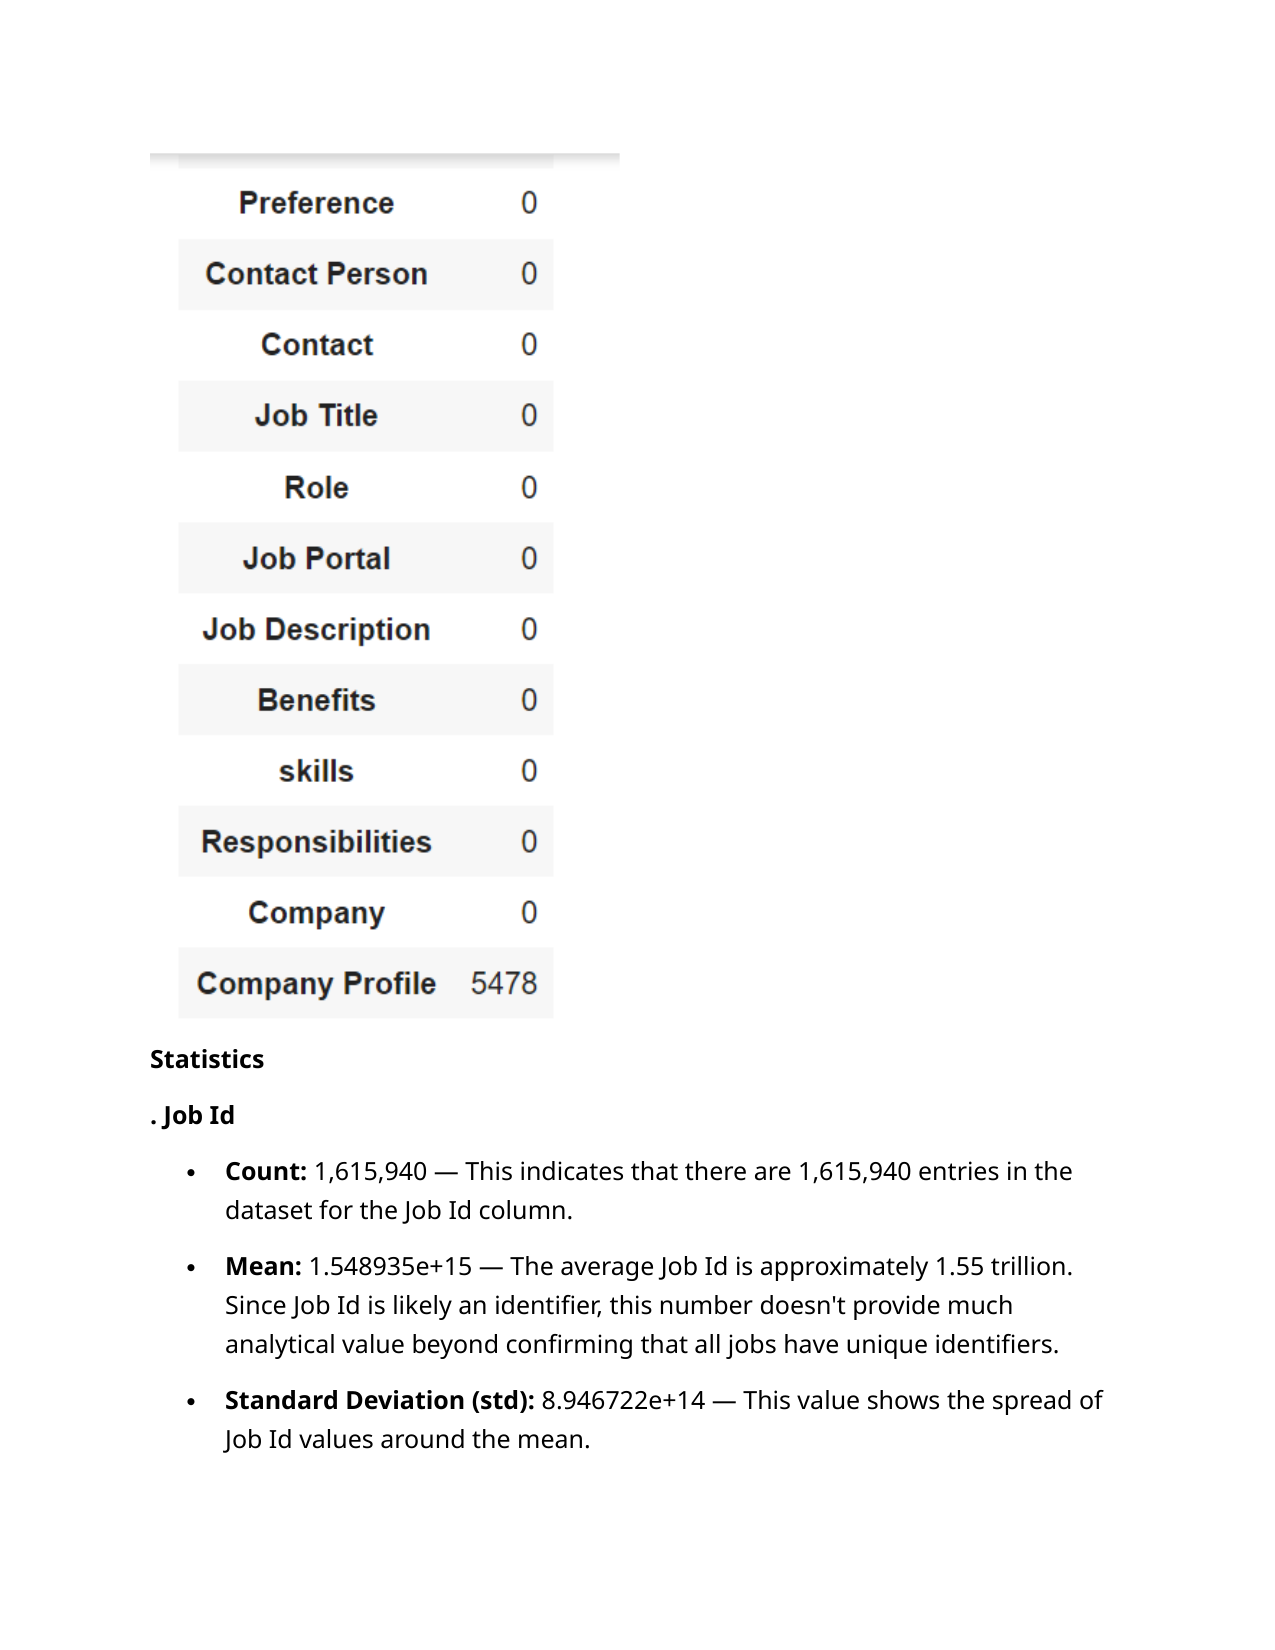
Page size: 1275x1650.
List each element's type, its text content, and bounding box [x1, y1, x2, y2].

text Statistics [150, 1041, 1125, 1076]
list Standard Deviation (std): 8.946722e+14 — This value shows the spread of Job Id values around the mean. [187, 1382, 1125, 1456]
list Count: 1,615,940 — This indicates that there are 1,615,940 entries in the dataset for the Job Id column. [187, 1153, 1125, 1226]
text . Job Id [150, 1097, 1125, 1131]
picture [150, 150, 620, 1020]
list Mean: 1.548935e+15 — The average Job Id is approximately 1.55 trillion. Since Job Id is likely an identifier, this number doesn't provide much analytical value beyond confirming that all jobs have unique identifiers. [187, 1248, 1125, 1361]
